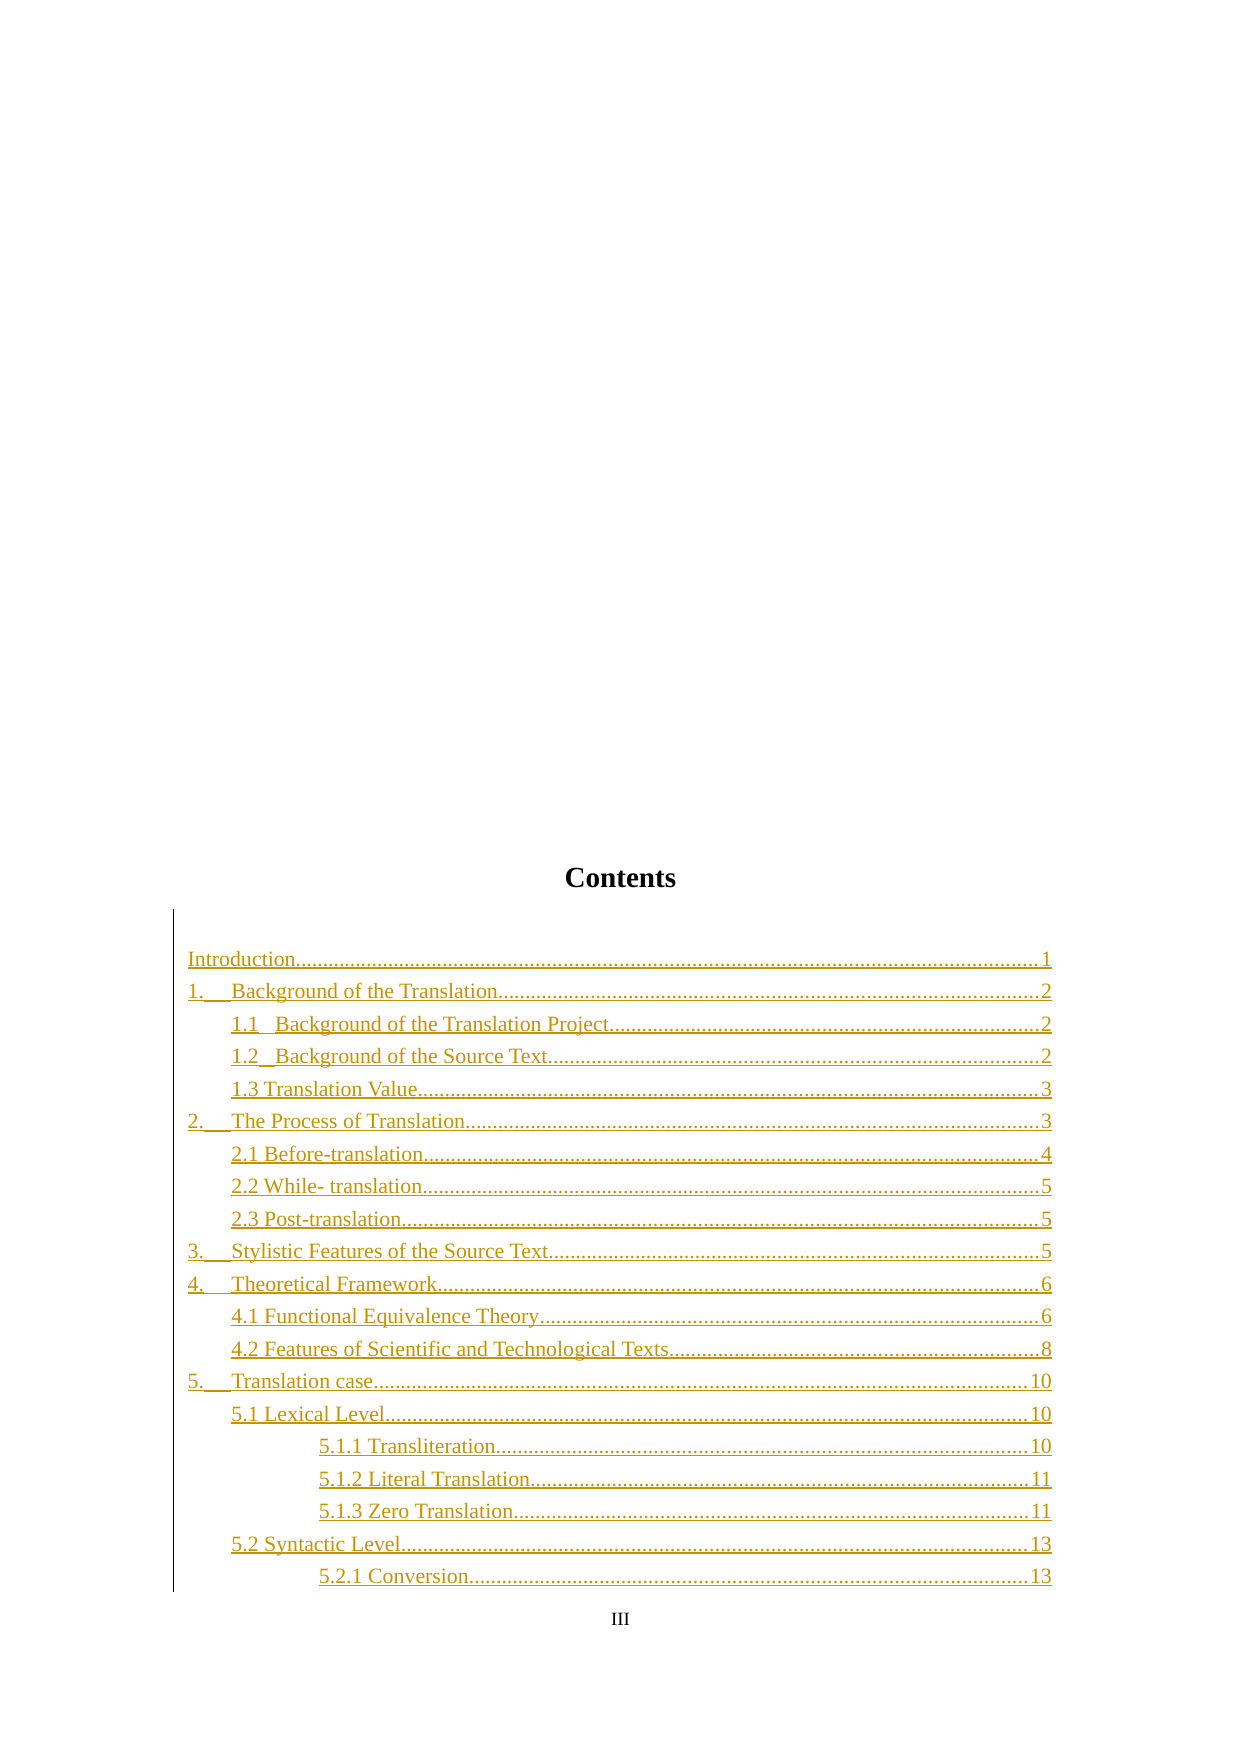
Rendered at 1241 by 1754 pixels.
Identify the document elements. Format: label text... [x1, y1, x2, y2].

text Contents [187, 844, 1053, 909]
